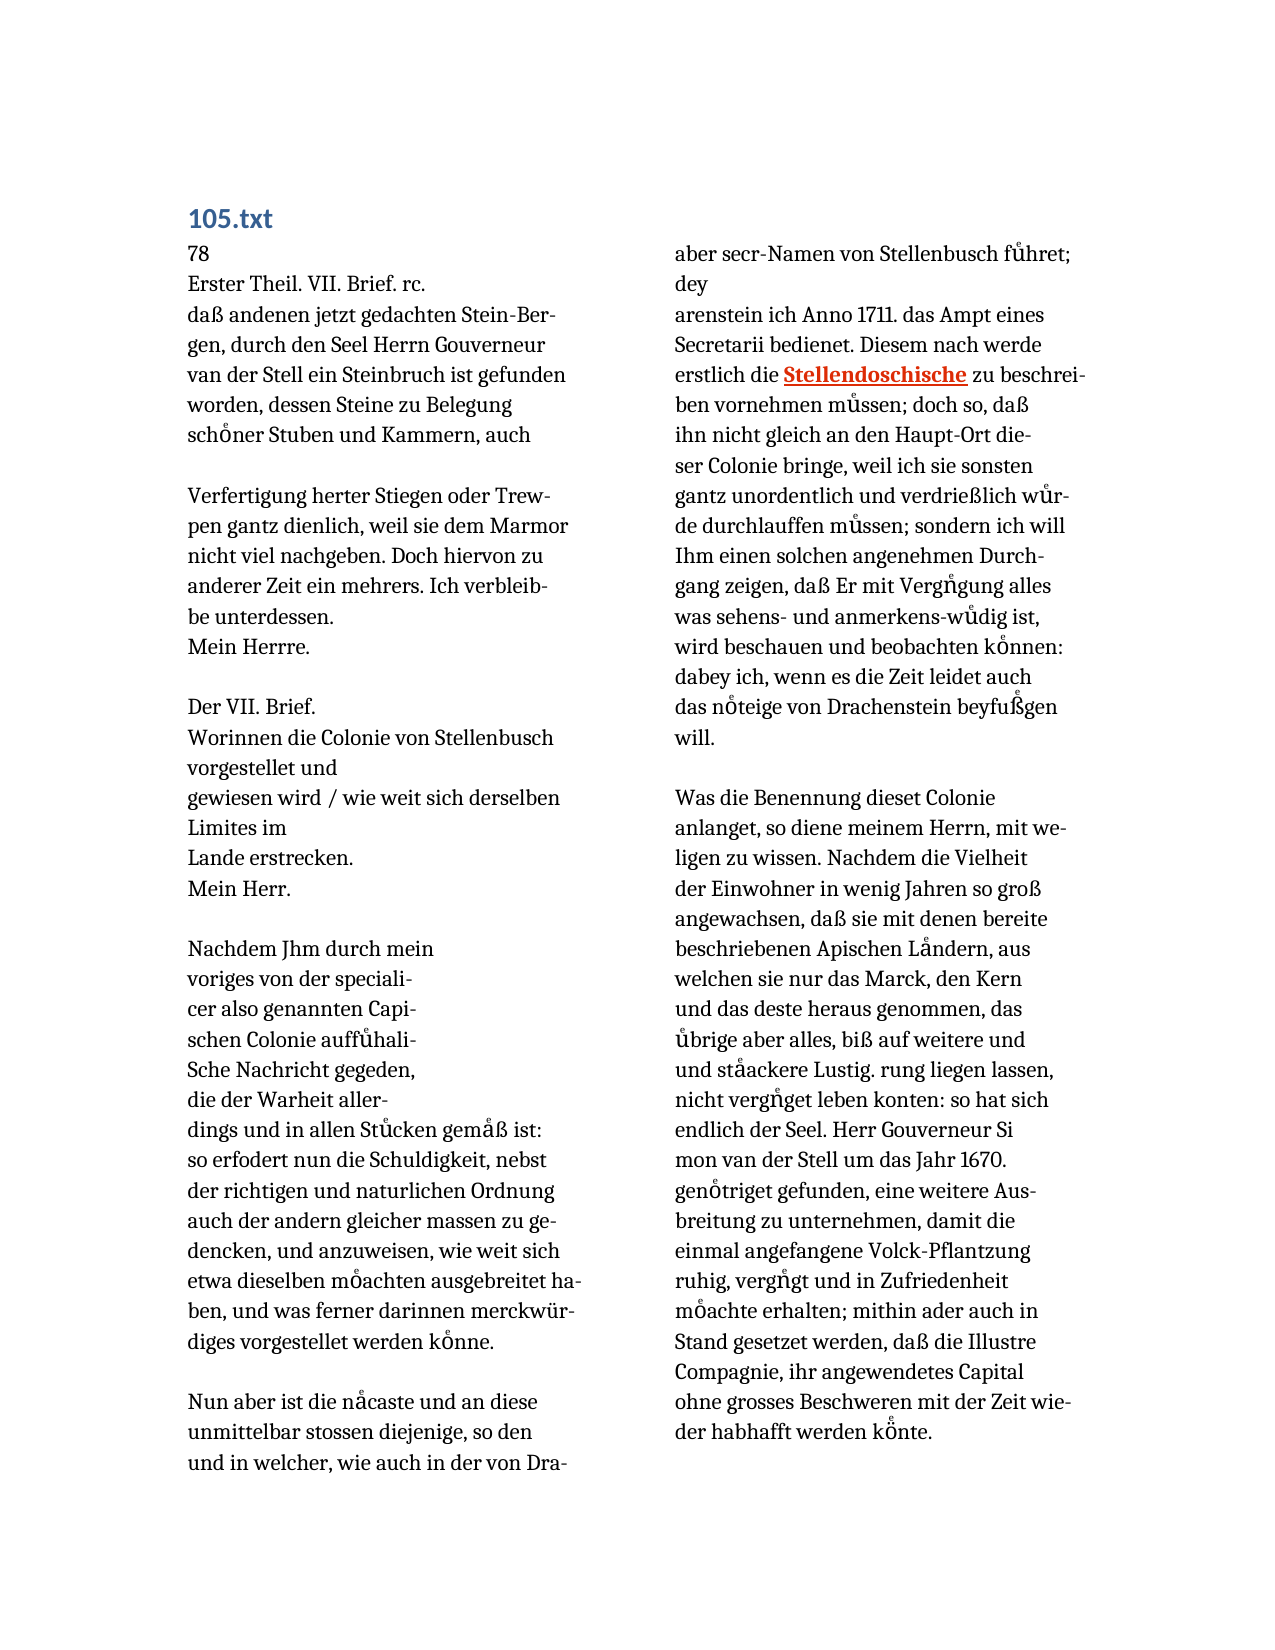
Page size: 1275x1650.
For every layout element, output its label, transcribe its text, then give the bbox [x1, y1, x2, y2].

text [187, 241, 600, 1476]
subtitle 105.txt [187, 200, 600, 236]
